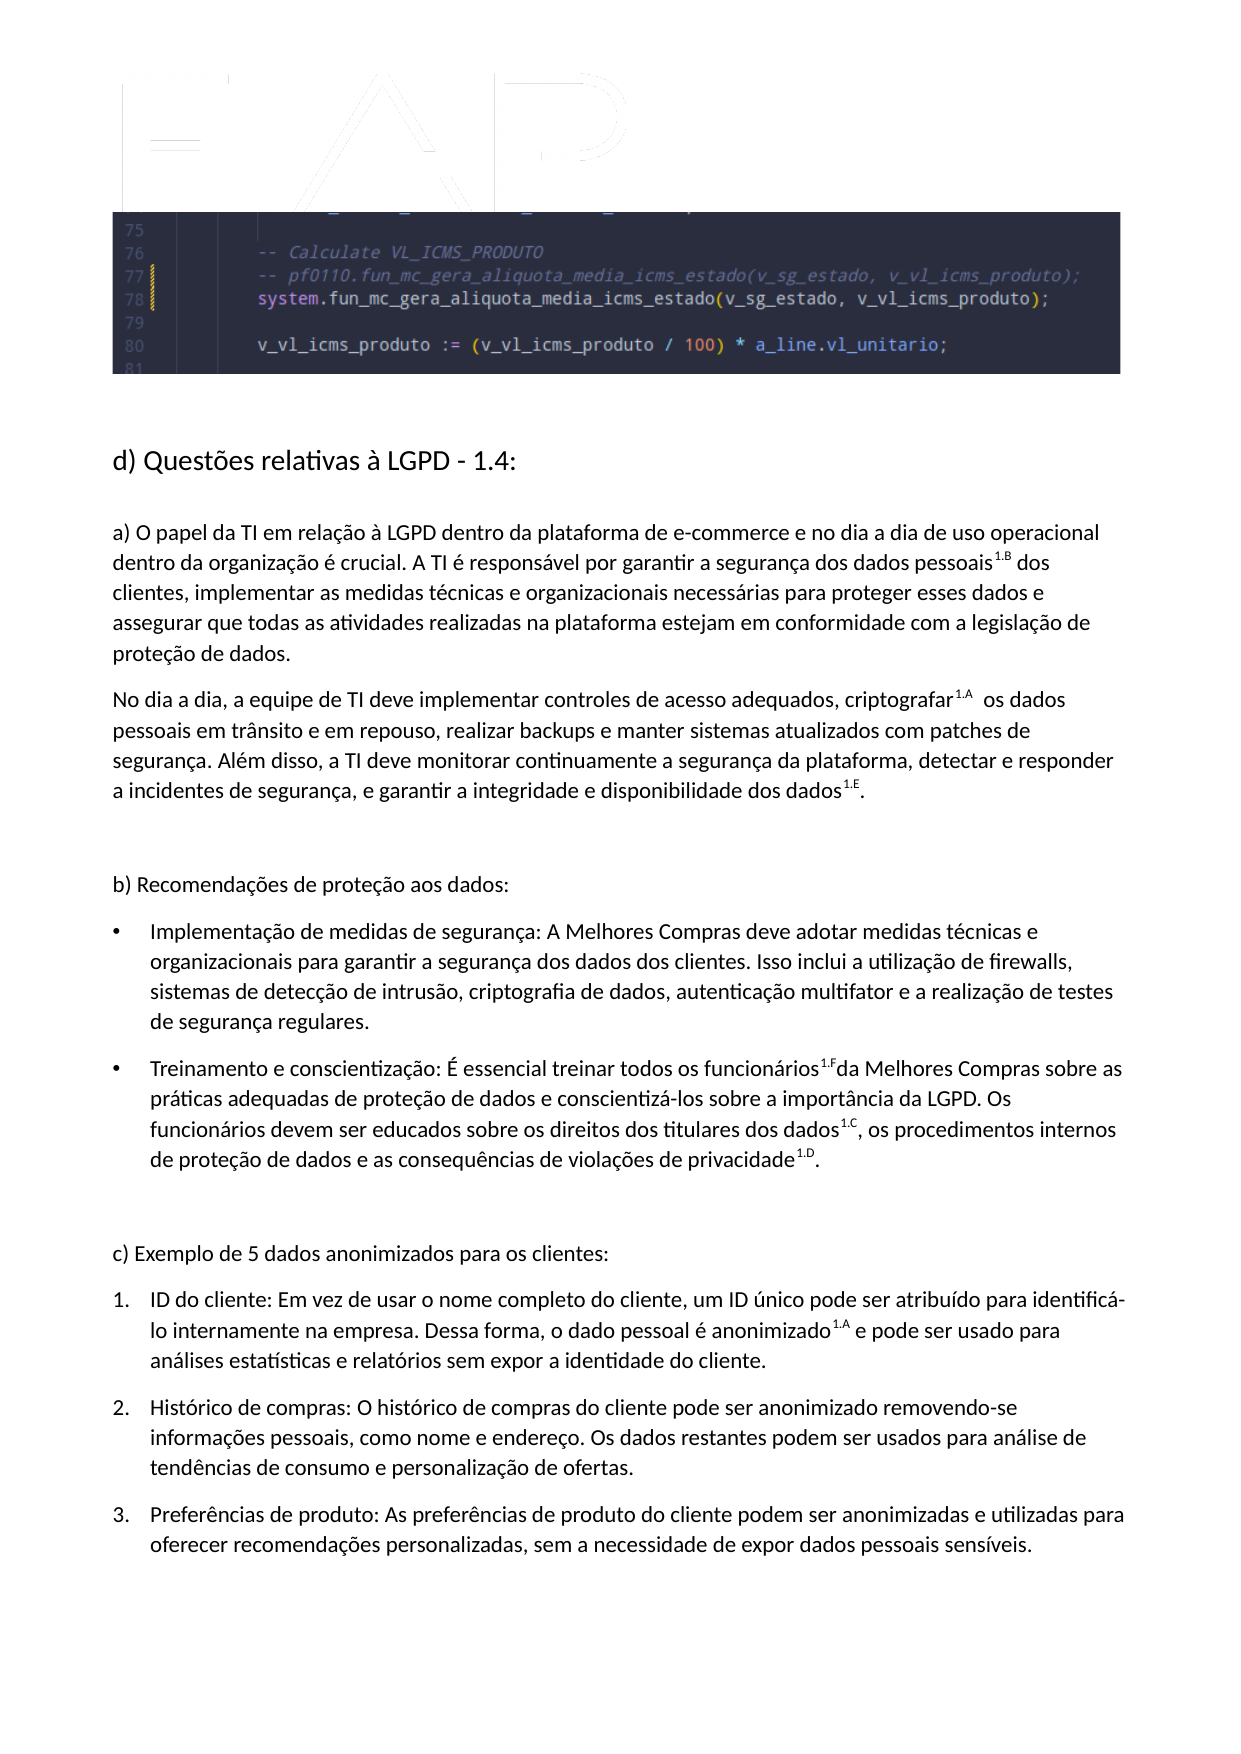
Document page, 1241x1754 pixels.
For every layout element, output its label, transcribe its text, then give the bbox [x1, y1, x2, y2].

list Preferências de produto: As preferências de produto do cliente podem ser anonimizadas e utilizadas para oferecer recomendações personalizadas, sem a necessidade de expor dados pessoais sensíveis. [112, 1500, 1128, 1558]
list Histórico de compras: O histórico de compras do cliente pode ser anonimizado removendo-se informações pessoais, como nome e endereço. Os dados restantes podem ser usados para análise de tendências de consumo e personalização de ofertas. [112, 1393, 1128, 1481]
text d) Questões relativas à LGPD - 1.4: a) O papel da TI em relação à LGPD dentro da plataforma de e-commerce e no dia a dia de uso operacional dentro da organização é crucial. A TI é responsável por garantir a segurança dos dados pessoais1.B dos clientes, implementar as medidas técnicas e organizacionais necessárias para proteger esses dados e assegurar que todas as atividades realizadas na plataforma estejam em conformidade com a legislação de proteção de dados. [112, 442, 1128, 667]
text c) Exemplo de 5 dados anonimizados para os clientes: [112, 1239, 1128, 1267]
list Treinamento e conscientização: É essencial treinar todos os funcionários1.Fda Melhores Compras sobre as práticas adequadas de proteção de dados e conscientizá-los sobre a importância da LGPD. Os funcionários devem ser educados sobre os direitos dos titulares dos dados1.C, os procedimentos internos de proteção de dados e as consequências de violações de privacidade1.D. [112, 1054, 1128, 1173]
list ID do cliente: Em vez de usar o nome completo do cliente, um ID único pode ser atribuído para identificá-lo internamente na empresa. Dessa forma, o dado pessoal é anonimizado1.A e pode ser usado para análises estatísticas e relatórios sem expor a identidade do cliente. [112, 1286, 1128, 1374]
picture [112, 73, 1121, 374]
list Implementação de medidas de segurança: A Melhores Compras deve adotar medidas técnicas e organizacionais para garantir a segurança dos dados dos clientes. Isso inclui a utilização de firewalls, sistemas de detecção de intrusão, criptografia de dados, autenticação multifator e a realização de testes de segurança regulares. [112, 917, 1128, 1035]
text b) Recomendações de proteção aos dados: [112, 870, 1128, 898]
text No dia a dia, a equipe de TI deve implementar controles de acesso adequados, criptografar1.A os dados pessoais em trânsito e em repouso, realizar backups e manter sistemas atualizados com patches de segurança. Além disso, a TI deve monitorar continuamente a segurança da plataforma, detectar e responder a incidentes de segurança, e garantir a integridade e disponibilidade dos dados1.E. [112, 686, 1128, 804]
